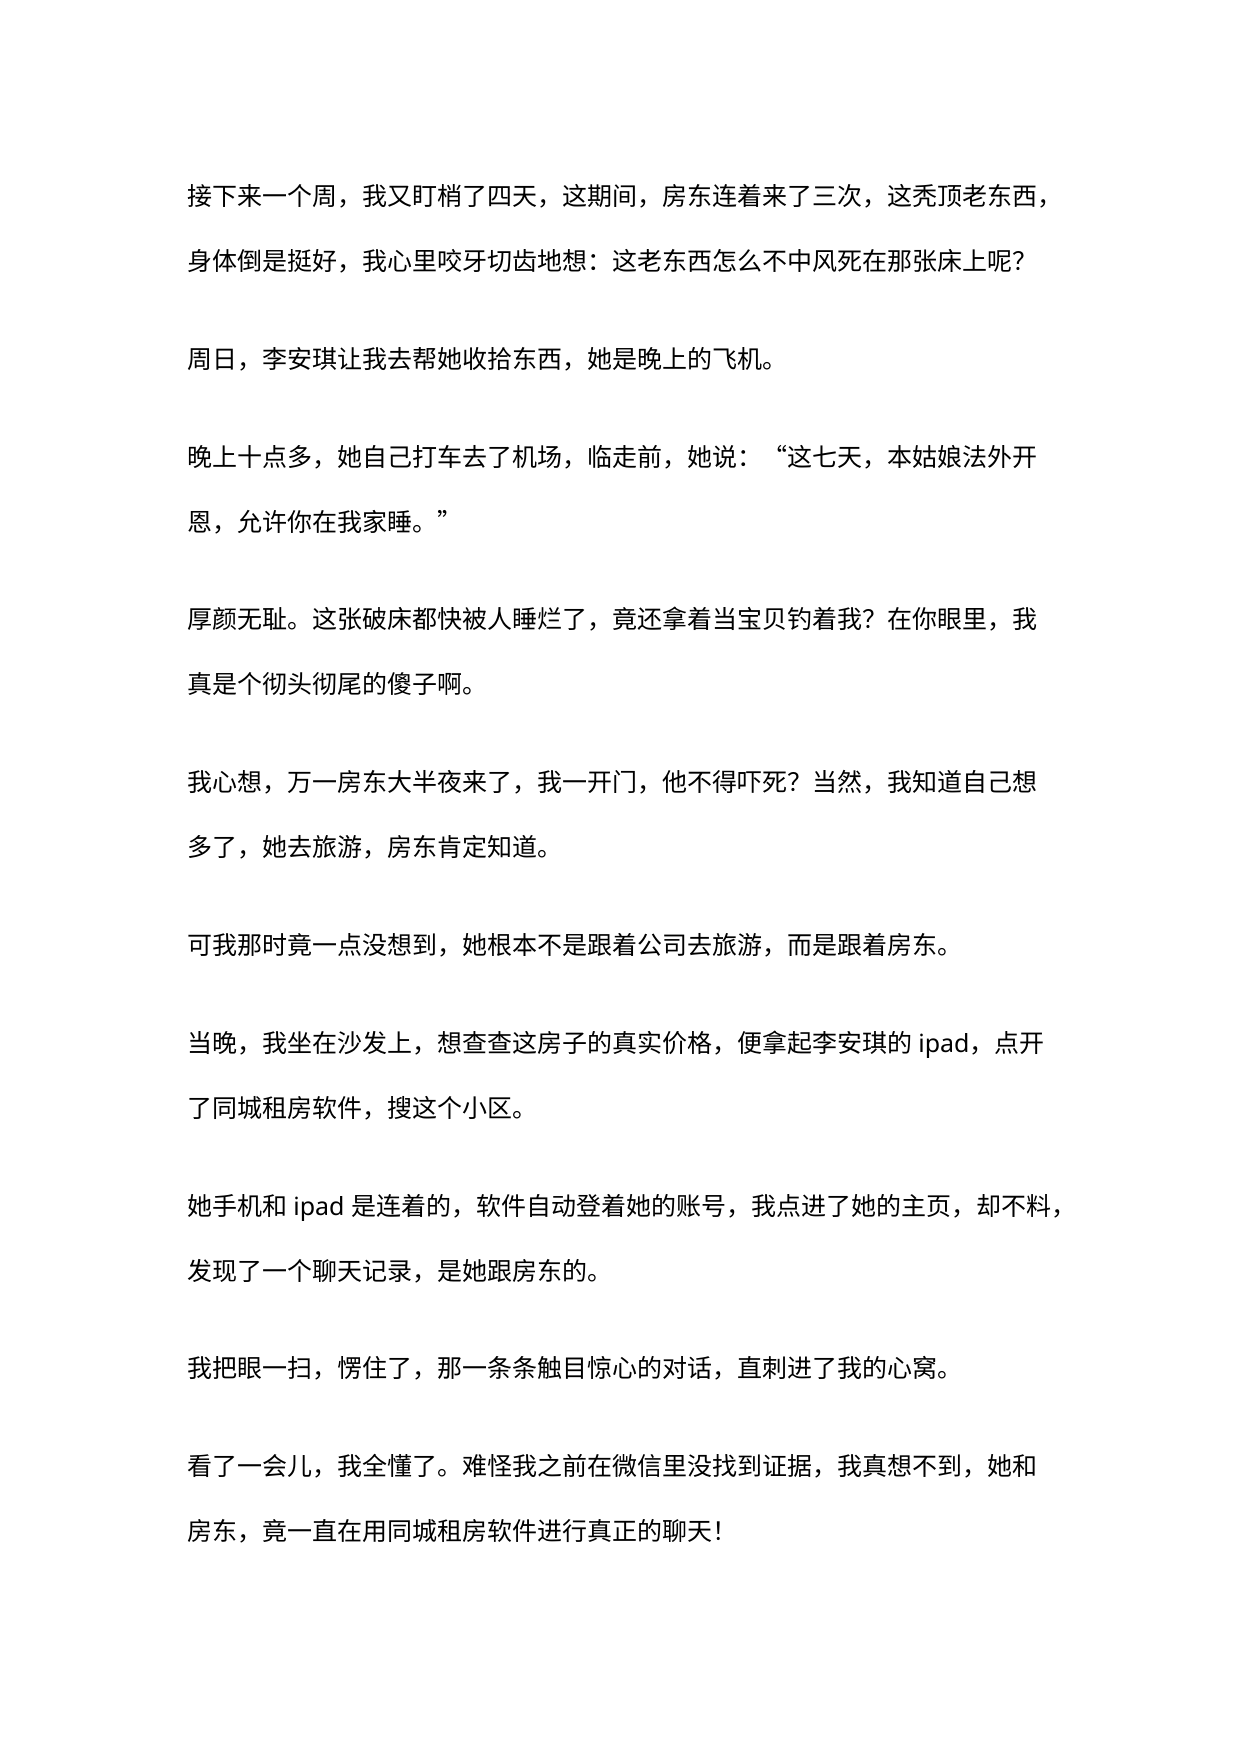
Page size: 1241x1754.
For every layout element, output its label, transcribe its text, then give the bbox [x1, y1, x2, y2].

text 她手机和 ipad 是连着的，软件自动登着她的账号，我点进了她的主页，却不料，发现了一个聊天记录，是她跟房东的。 [187, 1172, 1053, 1302]
text 接下来一个周，我又盯梢了四天，这期间，房东连着来了三次，这秃顶老东西，身体倒是挺好，我心里咬牙切齿地想：这老东西怎么不中风死在那张床上呢？ [187, 162, 1053, 292]
text 晚上十点多，她自己打车去了机场，临走前，她说：“这七天，本姑娘法外开恩，允许你在我家睡。” [187, 423, 1053, 553]
text 厚颜无耻。这张破床都快被人睡烂了，竟还拿着当宝贝钓着我？在你眼里，我真是个彻头彻尾的傻子啊。 [187, 585, 1053, 715]
text 我把眼一扫，愣住了，那一条条触目惊心的对话，直刺进了我的心窝。 [187, 1334, 1053, 1399]
text 我心想，万一房东大半夜来了，我一开门，他不得吓死？当然，我知道自己想多了，她去旅游，房东肯定知道。 [187, 748, 1053, 878]
text 周日，李安琪让我去帮她收拾东西，她是晚上的飞机。 [187, 325, 1053, 390]
text 看了一会儿，我全懂了。难怪我之前在微信里没找到证据，我真想不到，她和房东，竟一直在用同城租房软件进行真正的聊天！ [187, 1432, 1053, 1562]
text 可我那时竟一点没想到，她根本不是跟着公司去旅游，而是跟着房东。 [187, 911, 1053, 976]
text 当晚，我坐在沙发上，想查查这房子的真实价格，便拿起李安琪的 ipad，点开了同城租房软件，搜这个小区。 [187, 1009, 1053, 1139]
